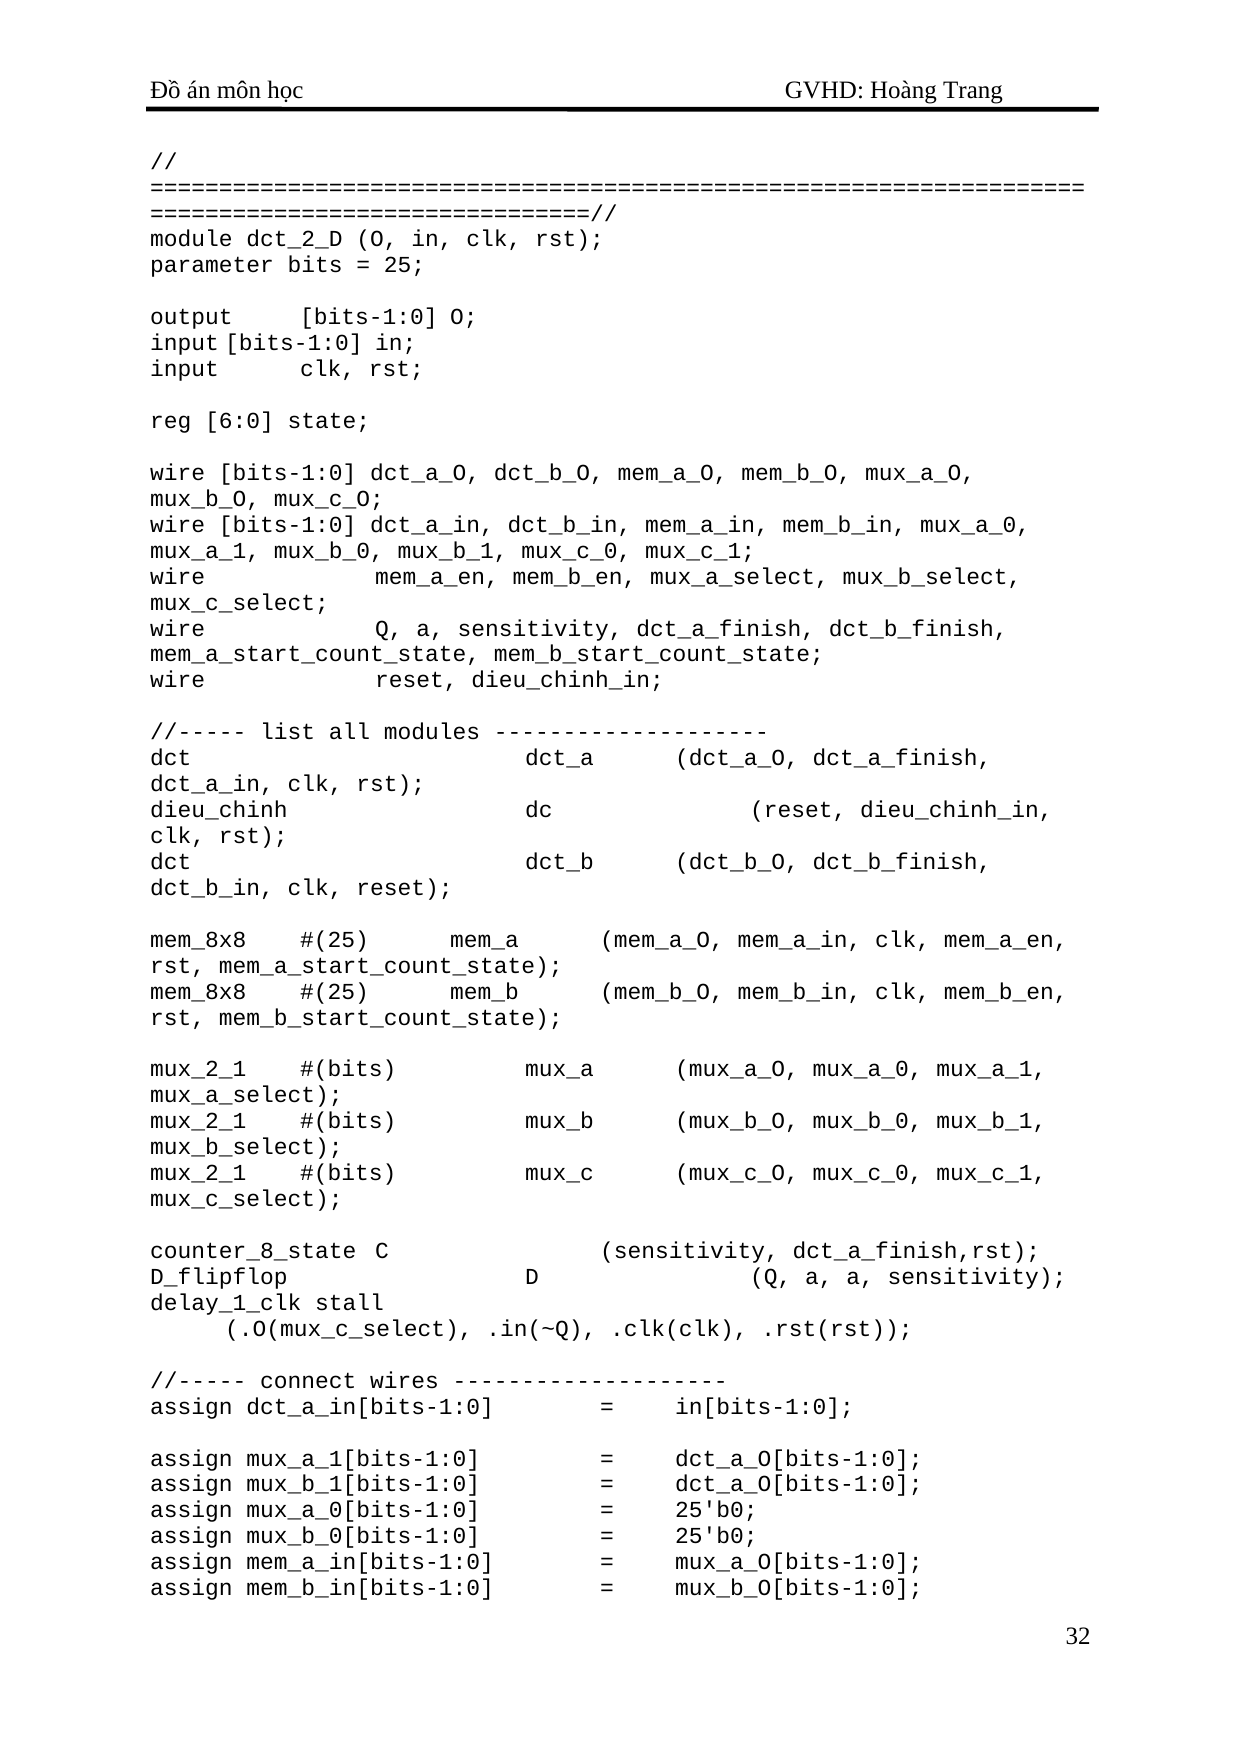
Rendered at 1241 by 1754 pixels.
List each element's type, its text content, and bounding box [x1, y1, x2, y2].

text wire mem_a_en, mem_b_en, mux_a_select, mux_b_select, mux_c_select; [150, 565, 1090, 617]
text delay_1_clk stall (.O(mux_c_select), .in(~Q), .clk(clk), .rst(rst)); [150, 1291, 1090, 1343]
text output [bits-1:0] O; [150, 306, 1090, 332]
text reg [6:0] state; [150, 409, 1090, 435]
text parameter bits = 25; [150, 254, 1090, 280]
text input [bits-1:0] in; [150, 332, 1090, 357]
text wire [bits-1:0] dct_a_in, dct_b_in, mem_a_in, mem_b_in, mux_a_0, mux_a_1, mux_b_0, mux_b_1, mux_c_0, mux_c_1; [150, 513, 1090, 565]
text wire Q, a, sensitivity, dct_a_finish, dct_b_finish, mem_a_start_count_state, mem_b_start_count_state; [150, 617, 1090, 669]
text //----- list all modules -------------------- [150, 721, 1090, 747]
text wire [bits-1:0] dct_a_O, dct_b_O, mem_a_O, mem_b_O, mux_a_O, mux_b_O, mux_c_O; [150, 461, 1090, 513]
text assign mux_a_0[bits-1:0] = 25'b0; [150, 1499, 1090, 1525]
text dct dct_a (dct_a_O, dct_a_finish, dct_a_in, clk, rst); [150, 747, 1090, 798]
text dct dct_b (dct_b_O, dct_b_finish, dct_b_in, clk, reset); [150, 850, 1090, 902]
text //----- connect wires -------------------- [150, 1369, 1090, 1395]
text dieu_chinh dc (reset, dieu_chinh_in, clk, rst); [150, 798, 1090, 850]
text //====================================================================================================// [150, 150, 1090, 228]
text counter_8_state C (sensitivity, dct_a_finish,rst); [150, 1239, 1090, 1265]
text mux_2_1 #(bits) mux_c (mux_c_O, mux_c_0, mux_c_1, mux_c_select); [150, 1162, 1090, 1213]
text mux_2_1 #(bits) mux_a (mux_a_O, mux_a_0, mux_a_1, mux_a_select); [150, 1058, 1090, 1110]
text D_flipflop D (Q, a, a, sensitivity); [150, 1265, 1090, 1291]
text module dct_2_D (O, in, clk, rst); [150, 228, 1090, 254]
text assign mux_b_1[bits-1:0] = dct_a_O[bits-1:0]; [150, 1473, 1090, 1499]
text assign mux_b_0[bits-1:0] = 25'b0; [150, 1525, 1090, 1551]
text assign dct_a_in[bits-1:0] = in[bits-1:0]; [150, 1395, 1090, 1421]
text mux_2_1 #(bits) mux_b (mux_b_O, mux_b_0, mux_b_1, mux_b_select); [150, 1110, 1090, 1162]
text input clk, rst; [150, 357, 1090, 383]
text assign mem_a_in[bits-1:0] = mux_a_O[bits-1:0]; [150, 1551, 1090, 1577]
text mem_8x8 #(25) mem_b (mem_b_O, mem_b_in, clk, mem_b_en, rst, mem_b_start_count_state); [150, 980, 1090, 1032]
text assign mem_b_in[bits-1:0] = mux_b_O[bits-1:0]; [150, 1577, 1090, 1602]
text assign mux_a_1[bits-1:0] = dct_a_O[bits-1:0]; [150, 1447, 1090, 1473]
text wire reset, dieu_chinh_in; [150, 669, 1090, 695]
text mem_8x8 #(25) mem_a (mem_a_O, mem_a_in, clk, mem_a_en, rst, mem_a_start_count_state); [150, 928, 1090, 980]
